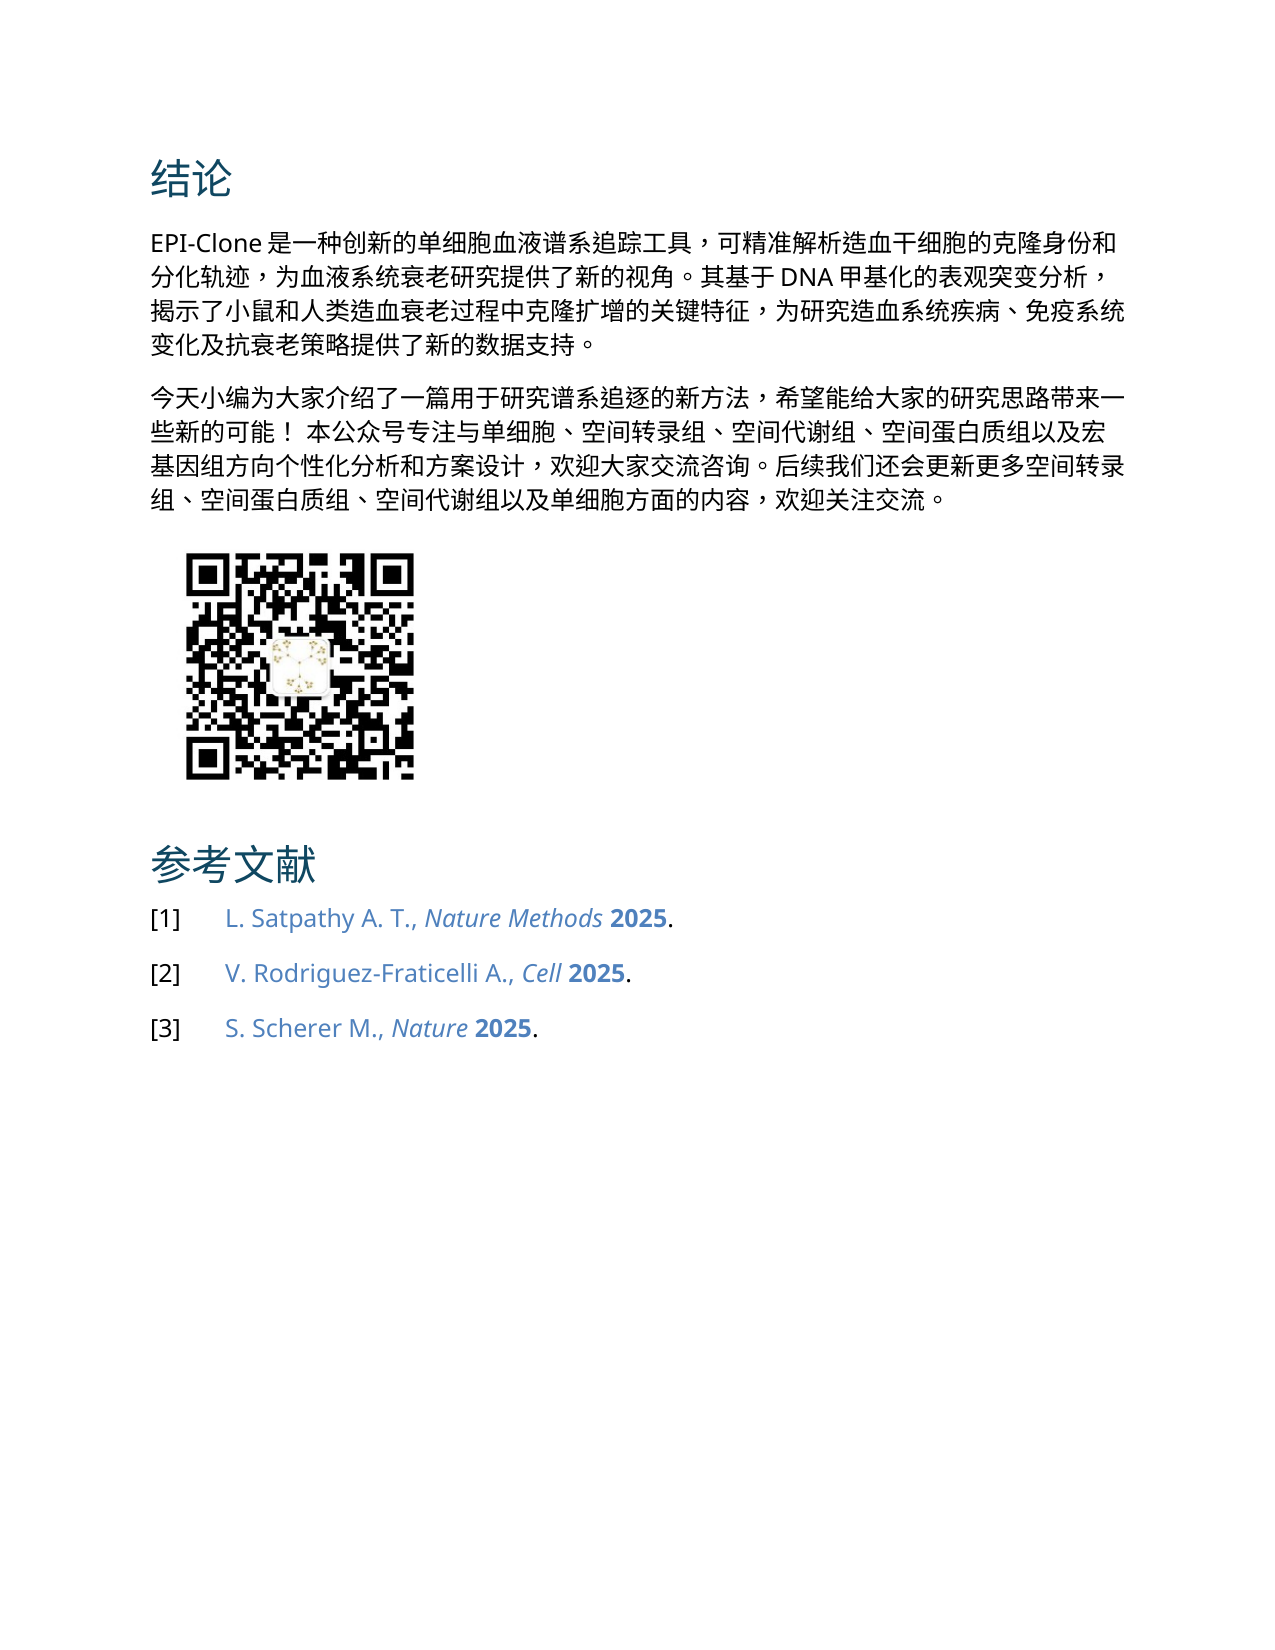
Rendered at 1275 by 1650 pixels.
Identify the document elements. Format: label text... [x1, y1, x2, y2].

subtitle 结论 [150, 150, 1125, 207]
text 今天小编为大家介绍了一篇用于研究谱系追逐的新方法，希望能给大家的研究思路带来一些新的可能！ 本公众号专注与单细胞、空间转录组、空间代谢组、空间蛋白质组以及宏基因组方向个性化分析和方案设计，欢迎大家交流咨询。后续我们还会更新更多空间转录组、空间蛋白质组、空间代谢组以及单细胞方面的内容，欢迎关注交流。 [150, 381, 1125, 517]
subtitle 参考文献 [150, 836, 1125, 892]
text [3] S. Scherer M., Nature 2025. [150, 1010, 1125, 1044]
text [1] L. Satpathy A. T., Nature Methods 2025. [150, 901, 1125, 935]
text EPI-Clone是一种创新的单细胞血液谱系追踪工具，可精准解析造血干细胞的克隆身份和分化轨迹，为血液系统衰老研究提供了新的视角。其基于DNA甲基化的表观突变分析，揭示了小鼠和人类造血衰老过程中克隆扩增的关键特征，为研究造血系统疾病、免疫系统变化及抗衰老策略提供了新的数据支持。 [150, 226, 1125, 362]
text [2] V. Rodriguez-Fraticelli A., Cell 2025. [150, 956, 1125, 989]
picture [168, 535, 432, 798]
